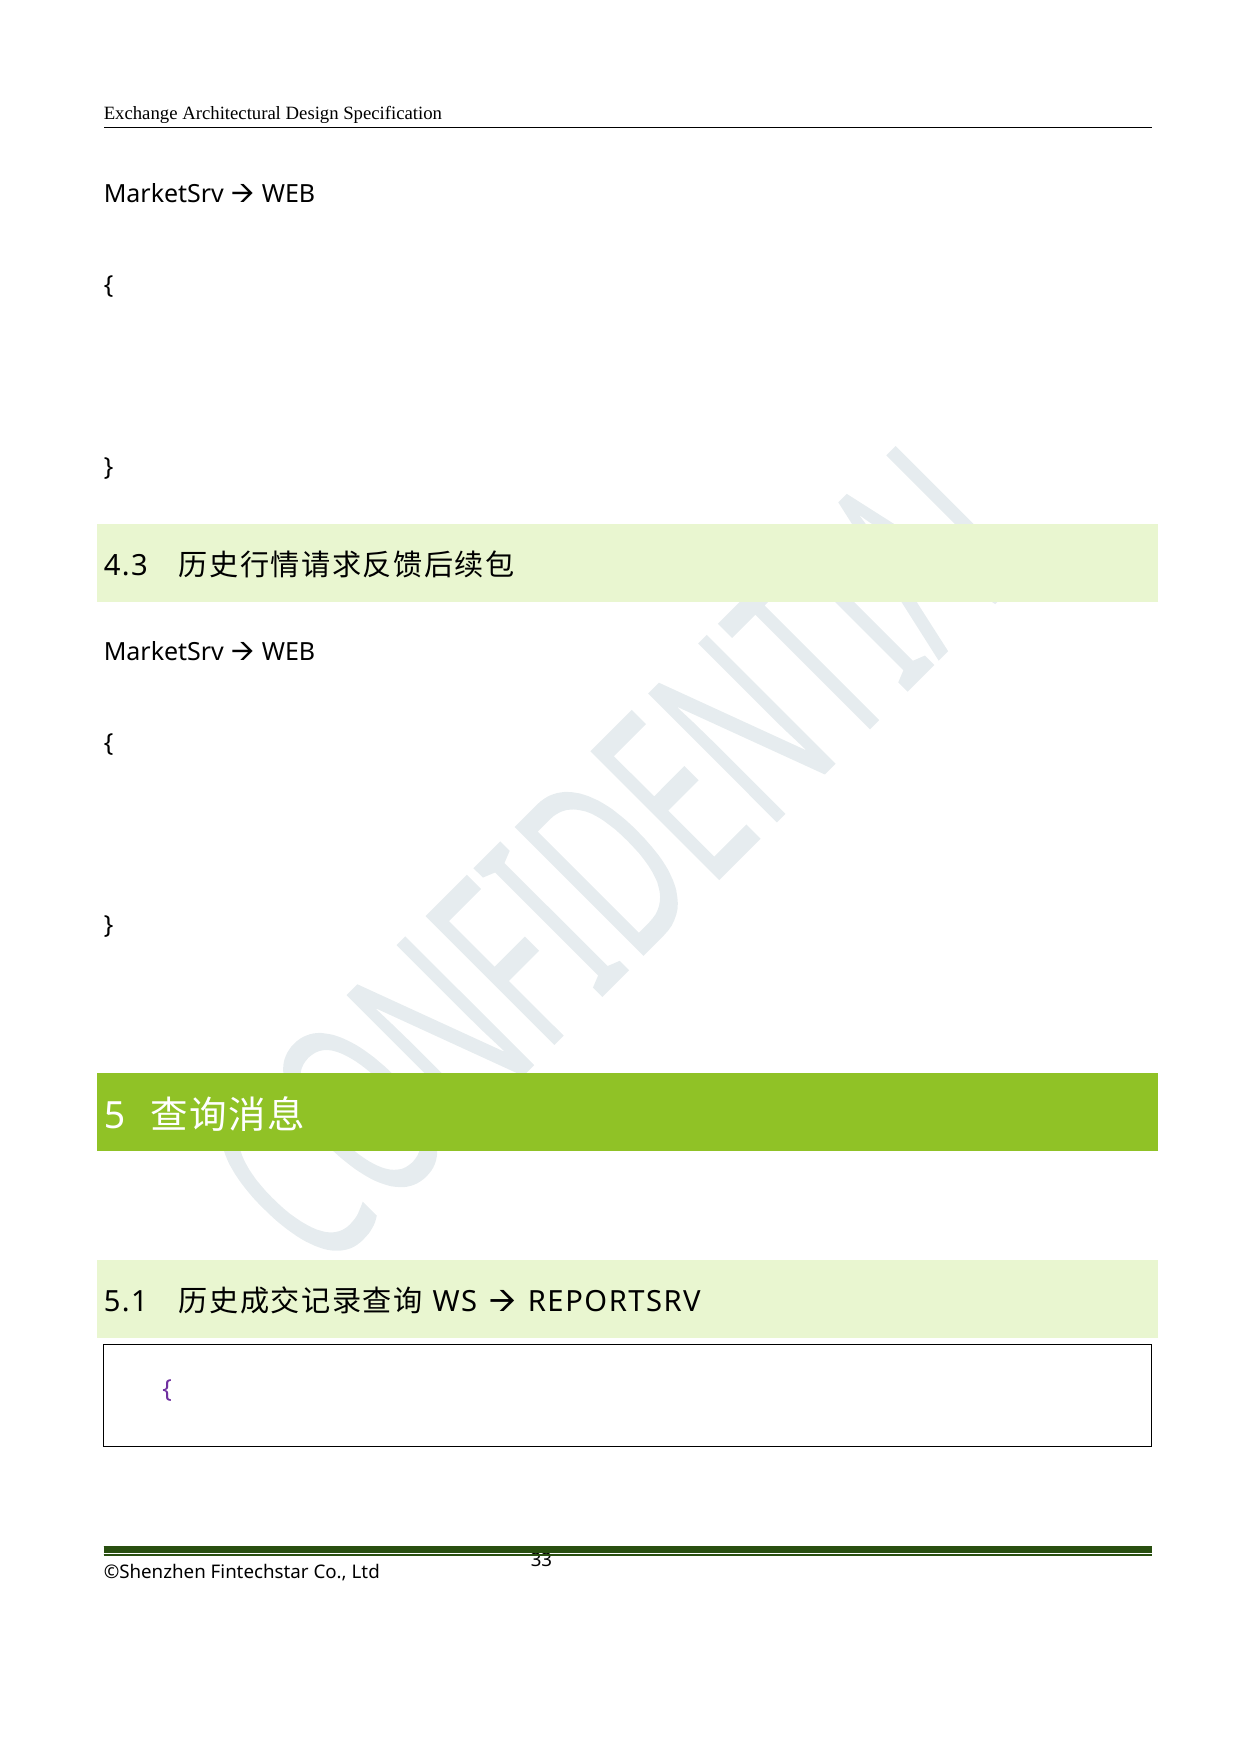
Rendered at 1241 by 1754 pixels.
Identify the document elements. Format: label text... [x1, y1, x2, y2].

text { [103, 251, 1152, 316]
subtitle 历史成交记录查询 WS ReportSrv [104, 1266, 1152, 1331]
text MarketSrv WEB [103, 618, 1152, 683]
text MarketSrv WEB [103, 161, 1152, 226]
text } [103, 433, 1152, 498]
subtitle 历史行情请求反馈后续包 [104, 531, 1152, 596]
subtitle 查询消息 [104, 1080, 1152, 1144]
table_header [104, 1345, 1151, 1446]
text { [103, 709, 1152, 774]
text } [103, 891, 1152, 956]
